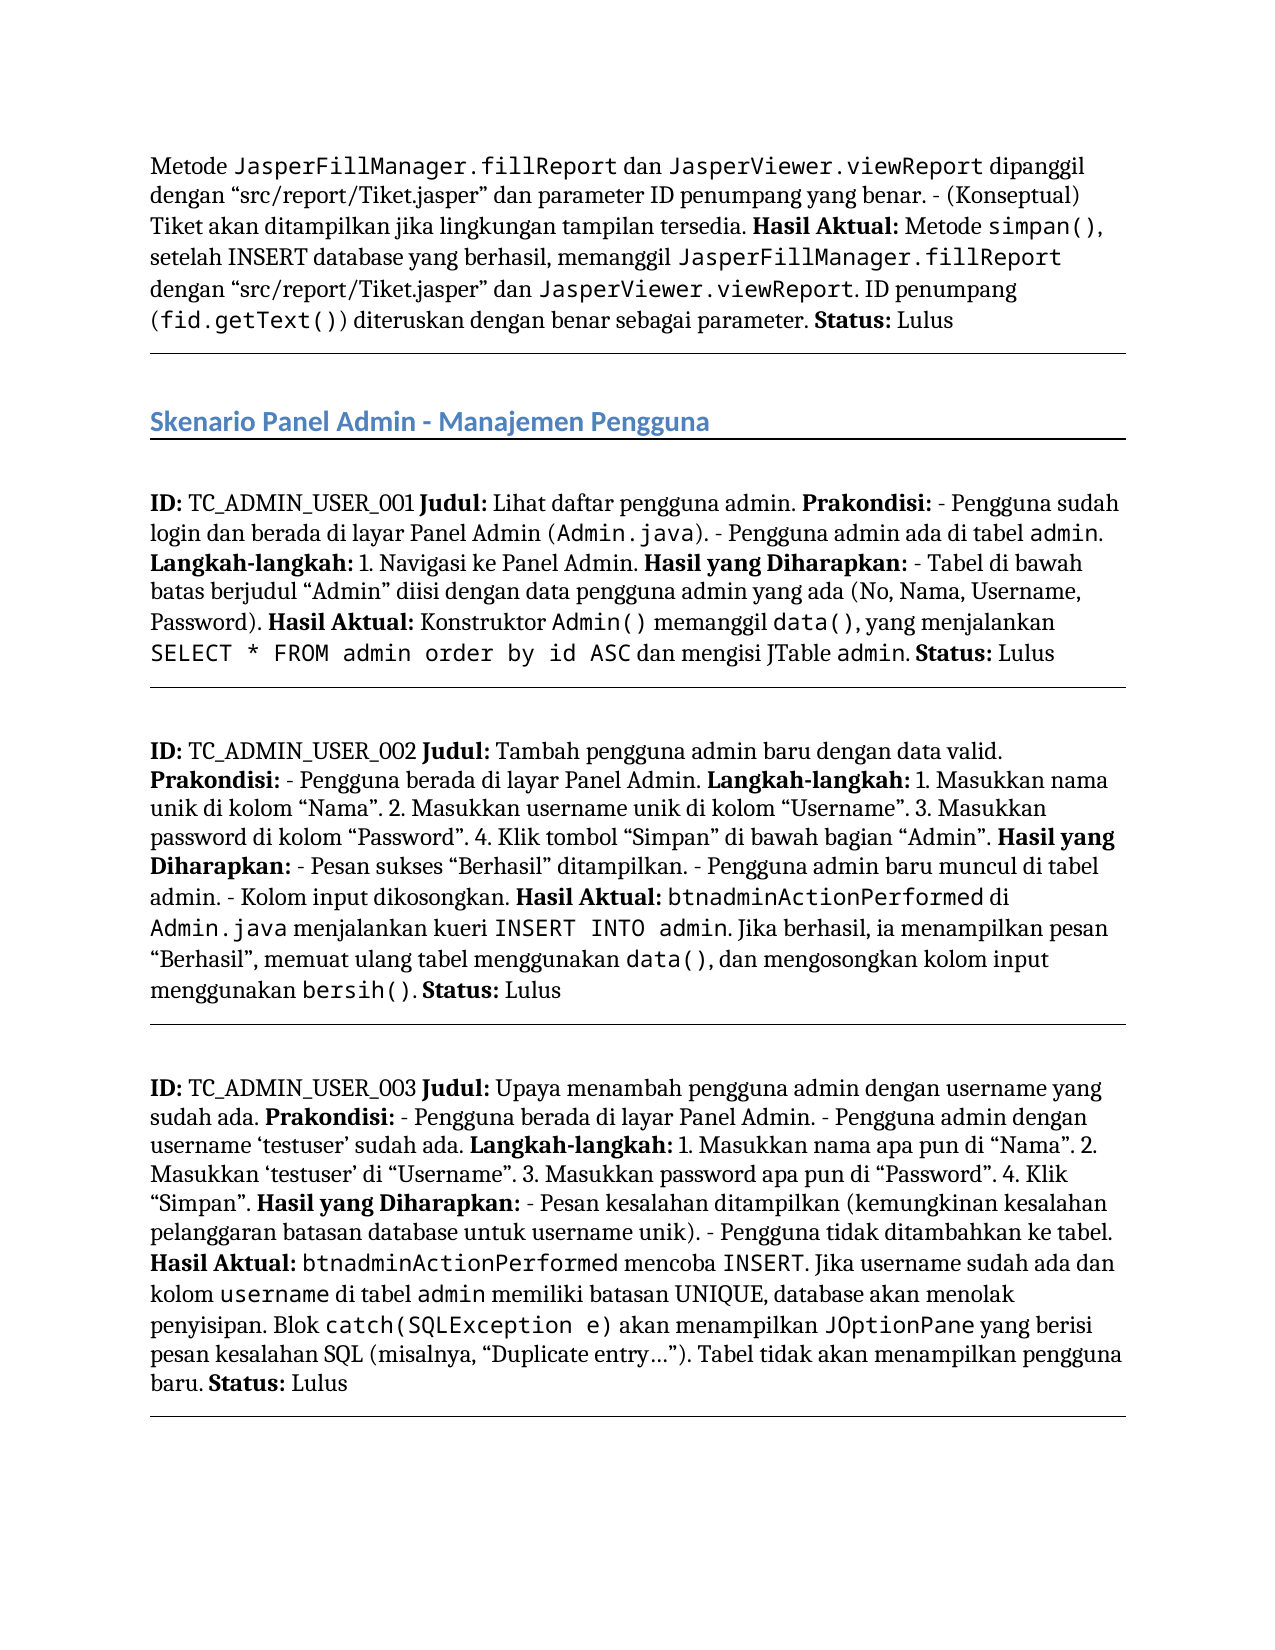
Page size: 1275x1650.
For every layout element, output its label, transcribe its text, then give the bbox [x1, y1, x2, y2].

text ID: TC_ADMIN_USER_002 Judul: Tambah pengguna admin baru dengan data valid. Prakondisi: - Pengguna berada di layar Panel Admin. Langkah-langkah: 1. Masukkan nama unik di kolom “Nama”. 2. Masukkan username unik di kolom “Username”. 3. Masukkan password di kolom “Password”. 4. Klik tombol “Simpan” di bawah bagian “Admin”. Hasil yang Diharapkan: - Pesan sukses “Berhasil” ditampilkan. - Pengguna admin baru muncul di tabel admin. - Kolom input dikosongkan. Hasil Aktual: btnadminActionPerformed di Admin.java menjalankan kueri INSERT INTO admin. Jika berhasil, ia menampilkan pesan “Berhasil”, memuat ulang tabel menggunakan data(), dan mengosongkan kolom input menggunakan bersih(). Status: Lulus [150, 737, 1125, 1006]
text ID: TC_ADMIN_USER_001 Judul: Lihat daftar pengguna admin. Prakondisi: - Pengguna sudah login dan berada di layar Panel Admin (Admin.java). - Pengguna admin ada di tabel admin. Langkah-langkah: 1. Navigasi ke Panel Admin. Hasil yang Diharapkan: - Tabel di bawah batas berjudul “Admin” diisi dengan data pengguna admin yang ada (No, Nama, Username, Password). Hasil Aktual: Konstruktor Admin() memanggil data(), yang menjalankan SELECT * FROM admin order by id ASC dan mengisi JTable admin. Status: Lulus [150, 488, 1125, 668]
text ID: TC_ADMIN_USER_003 Judul: Upaya menambah pengguna admin dengan username yang sudah ada. Prakondisi: - Pengguna berada di layar Panel Admin. - Pengguna admin dengan username ‘testuser’ sudah ada. Langkah-langkah: 1. Masukkan nama apa pun di “Nama”. 2. Masukkan ‘testuser’ di “Username”. 3. Masukkan password apa pun di “Password”. 4. Klik “Simpan”. Hasil yang Diharapkan: - Pesan kesalahan ditampilkan (kemungkinan kesalahan pelanggaran batasan database untuk username unik). - Pengguna tidak ditambahkan ke tabel. Hasil Aktual: btnadminActionPerformed mencoba INSERT. Jika username sudah ada dan kolom username di tabel admin memiliki batasan UNIQUE, database akan menolak penyisipan. Blok catch(SQLException e) akan menampilkan JOptionPane yang berisi pesan kesalahan SQL (misalnya, “Duplicate entry…”). Tabel tidak akan menampilkan pengguna baru. Status: Lulus [150, 1074, 1125, 1398]
subtitle Skenario Panel Admin - Manajemen Pengguna [150, 403, 1125, 438]
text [150, 150, 1125, 335]
